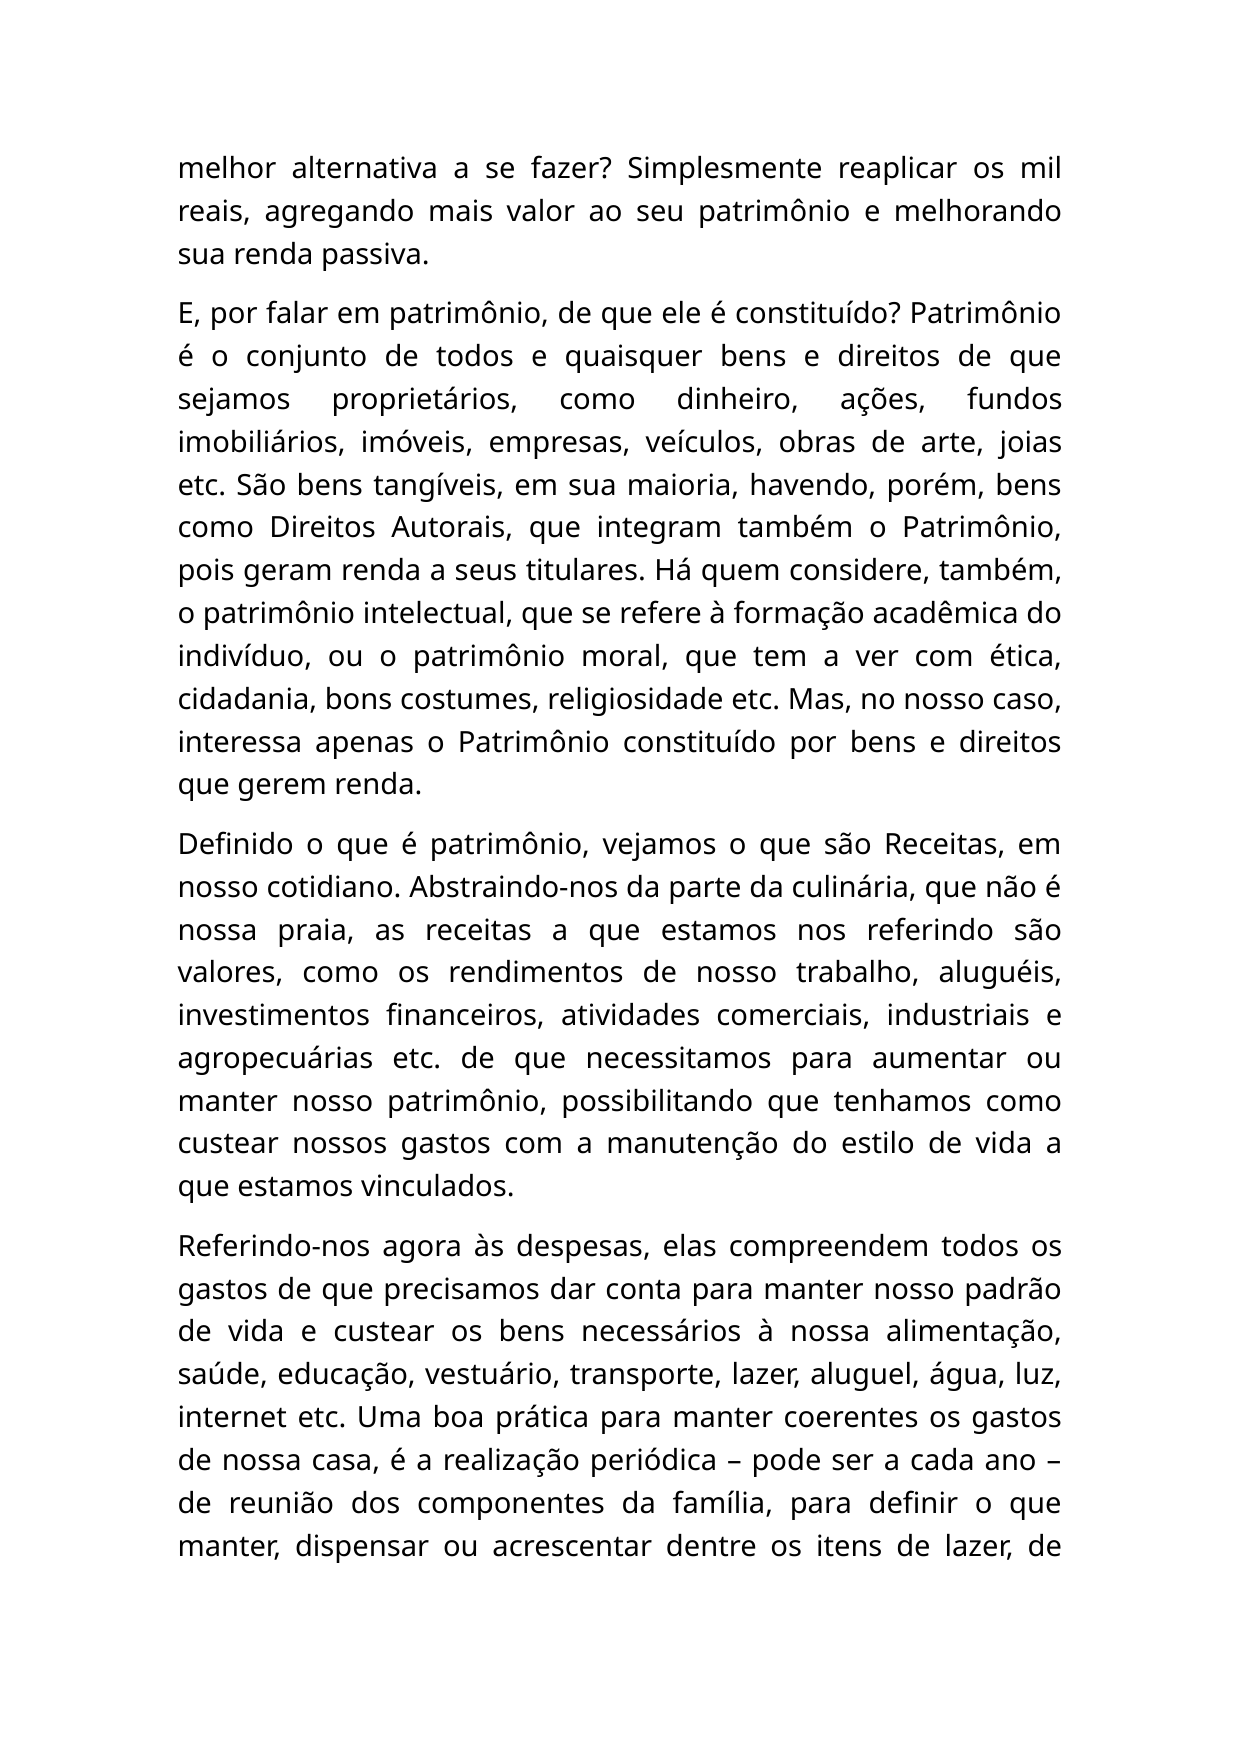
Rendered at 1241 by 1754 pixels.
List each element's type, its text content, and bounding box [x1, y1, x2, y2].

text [177, 1225, 1063, 1564]
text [177, 148, 1063, 273]
text Definido o que é patrimônio, vejamos o que são Receitas, em nosso cotidiano. Abstraindo-nos da parte da culinária, que não é nossa praia, as receitas a que estamos nos referindo são valores, como os rendimentos de nosso trabalho, aluguéis, investimentos financeiros, atividades comerciais, industriais e agropecuárias etc. de que necessitamos para aumentar ou manter nosso patrimônio, possibilitando que tenhamos como custear nossos gastos com a manutenção do estilo de vida a que estamos vinculados. [177, 823, 1063, 1205]
text E, por falar em patrimônio, de que ele é constituído? Patrimônio é o conjunto de todos e quaisquer bens e direitos de que sejamos proprietários, como dinheiro, ações, fundos imobiliários, imóveis, empresas, veículos, obras de arte, joias etc. São bens tangíveis, em sua maioria, havendo, porém, bens como Direitos Autorais, que integram também o Patrimônio, pois geram renda a seus titulares. Há quem considere, também, o patrimônio intelectual, que se refere à formação acadêmica do indivíduo, ou o patrimônio moral, que tem a ver com ética, cidadania, bons costumes, religiosidade etc. Mas, no nosso caso, interessa apenas o Patrimônio constituído por bens e direitos que gerem renda. [177, 293, 1063, 803]
